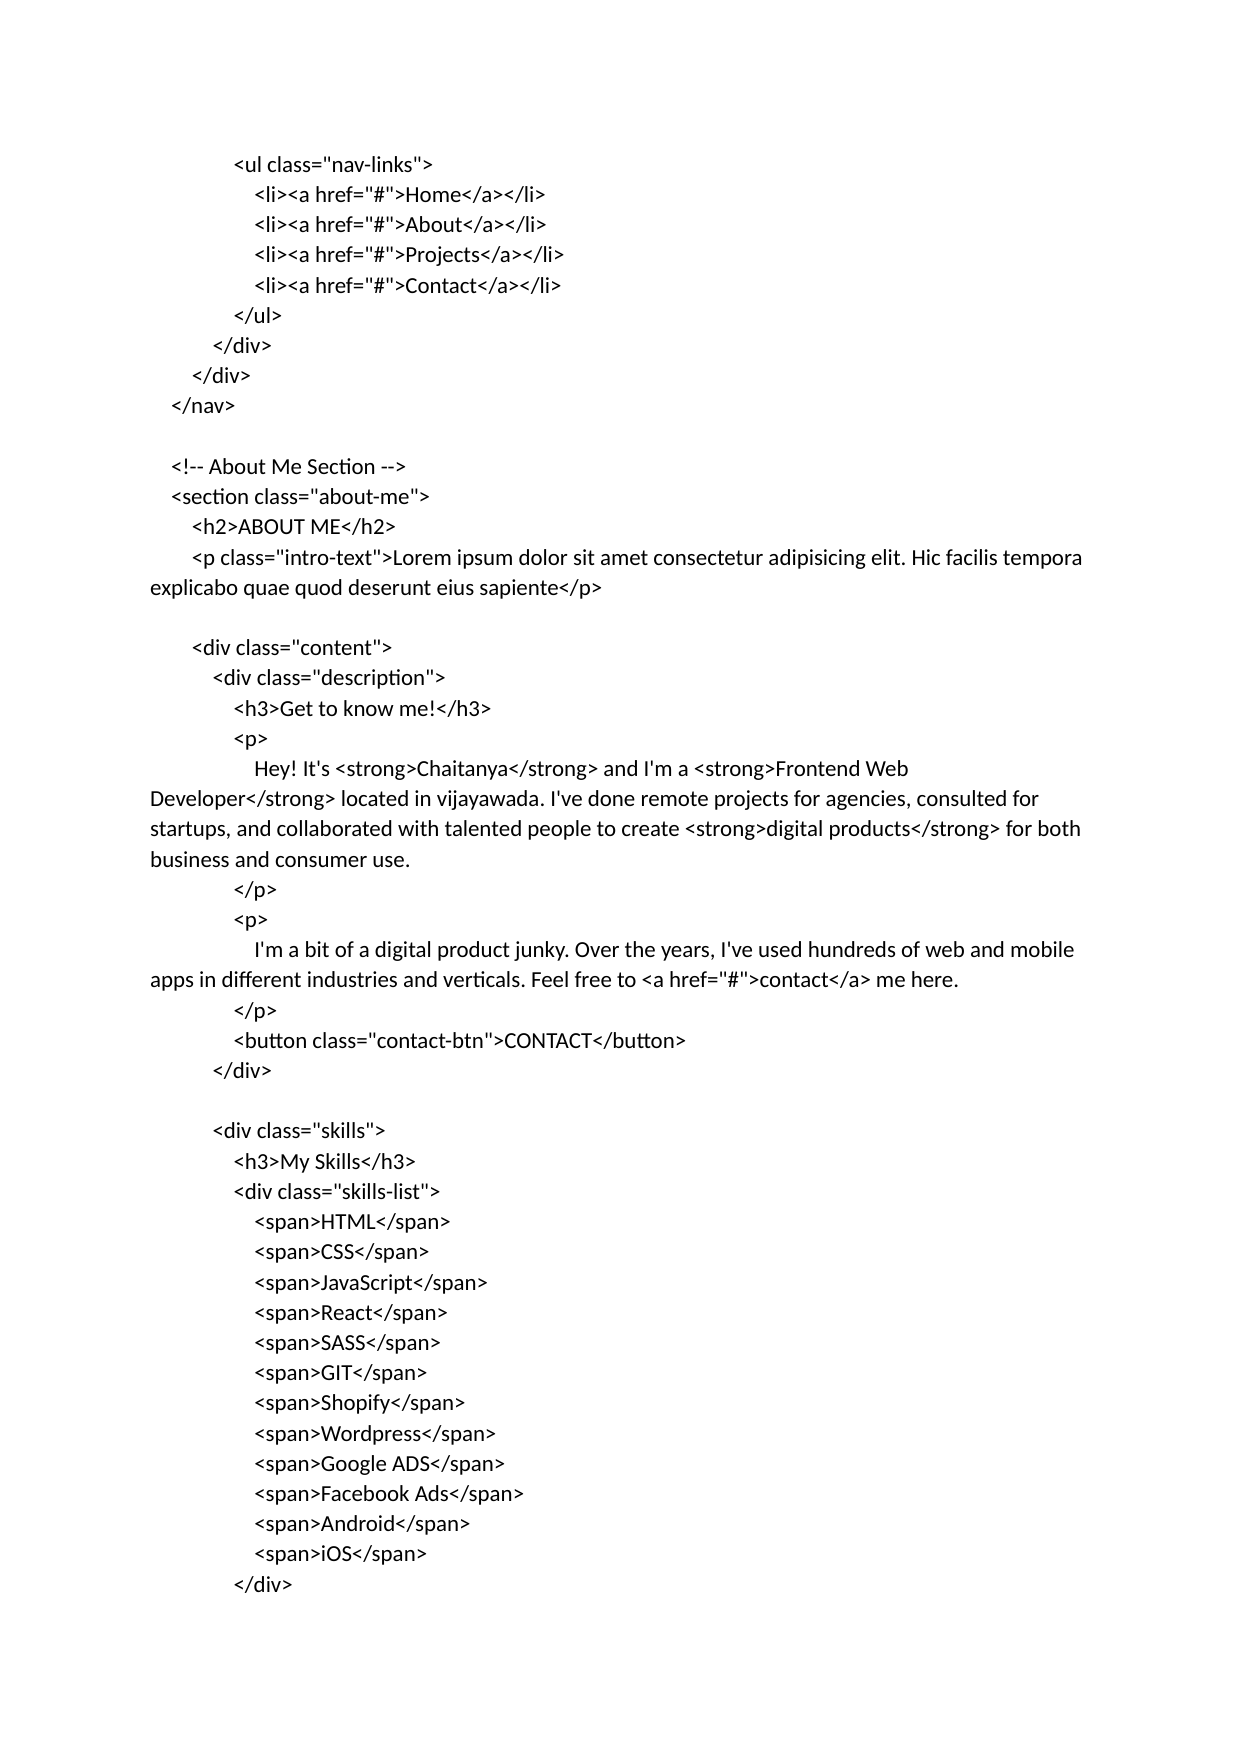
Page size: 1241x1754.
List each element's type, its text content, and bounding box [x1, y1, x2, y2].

text <span>GIT</span> [150, 1358, 1090, 1386]
text Hey! It's <strong>Chaitanya</strong> and I'm a <strong>Frontend Web Developer</strong> located in vijayawada. I've done remote projects for agencies, consulted for startups, and collaborated with talented people to create <strong>digital products</strong> for both business and consumer use. [150, 754, 1090, 873]
text </p> [150, 875, 1090, 903]
text </div> [150, 361, 1090, 389]
text <h2>ABOUT ME</h2> [150, 512, 1090, 541]
text <p> [150, 724, 1090, 752]
text <button class="contact-btn">CONTACT</button> [150, 1026, 1090, 1054]
text <span>iOS</span> [150, 1539, 1090, 1568]
text <p> [150, 905, 1090, 933]
text <!-- About Me Section --> [150, 452, 1090, 480]
text <span>JavaScript</span> [150, 1268, 1090, 1296]
text <div class="skills"> [150, 1117, 1090, 1145]
text </p> [150, 996, 1090, 1024]
text </div> [150, 1056, 1090, 1084]
text <h3>My Skills</h3> [150, 1147, 1090, 1175]
text <span>Android</span> [150, 1509, 1090, 1537]
text <section class="about-me"> [150, 482, 1090, 510]
text <li><a href="#">Projects</a></li> [150, 241, 1090, 269]
text <span>Shopify</span> [150, 1388, 1090, 1417]
text <span>SASS</span> [150, 1328, 1090, 1356]
text <p class="intro-text">Lorem ipsum dolor sit amet consectetur adipisicing elit. Hic facilis tempora explicabo quae quod deserunt eius sapiente</p> [150, 543, 1090, 601]
text </ul> [150, 301, 1090, 329]
text <li><a href="#">Contact</a></li> [150, 271, 1090, 299]
text <li><a href="#">About</a></li> [150, 210, 1090, 238]
text </nav> [150, 392, 1090, 420]
text <span>Facebook Ads</span> [150, 1479, 1090, 1507]
text </div> [150, 331, 1090, 359]
text <span>CSS</span> [150, 1237, 1090, 1266]
text <span>React</span> [150, 1298, 1090, 1326]
text <span>Google ADS</span> [150, 1449, 1090, 1477]
text <div class="content"> [150, 633, 1090, 661]
text <span>Wordpress</span> [150, 1419, 1090, 1447]
text I'm a bit of a digital product junky. Over the years, I've used hundreds of web and mobile apps in different industries and verticals. Feel free to <a href="#">contact</a> me here. [150, 935, 1090, 994]
text <ul class="nav-links"> [150, 150, 1090, 178]
text <h3>Get to know me!</h3> [150, 694, 1090, 722]
text <div class="description"> [150, 663, 1090, 692]
text <span>HTML</span> [150, 1207, 1090, 1235]
text <div class="skills-list"> [150, 1177, 1090, 1205]
text </div> [150, 1570, 1090, 1598]
text <li><a href="#">Home</a></li> [150, 180, 1090, 208]
